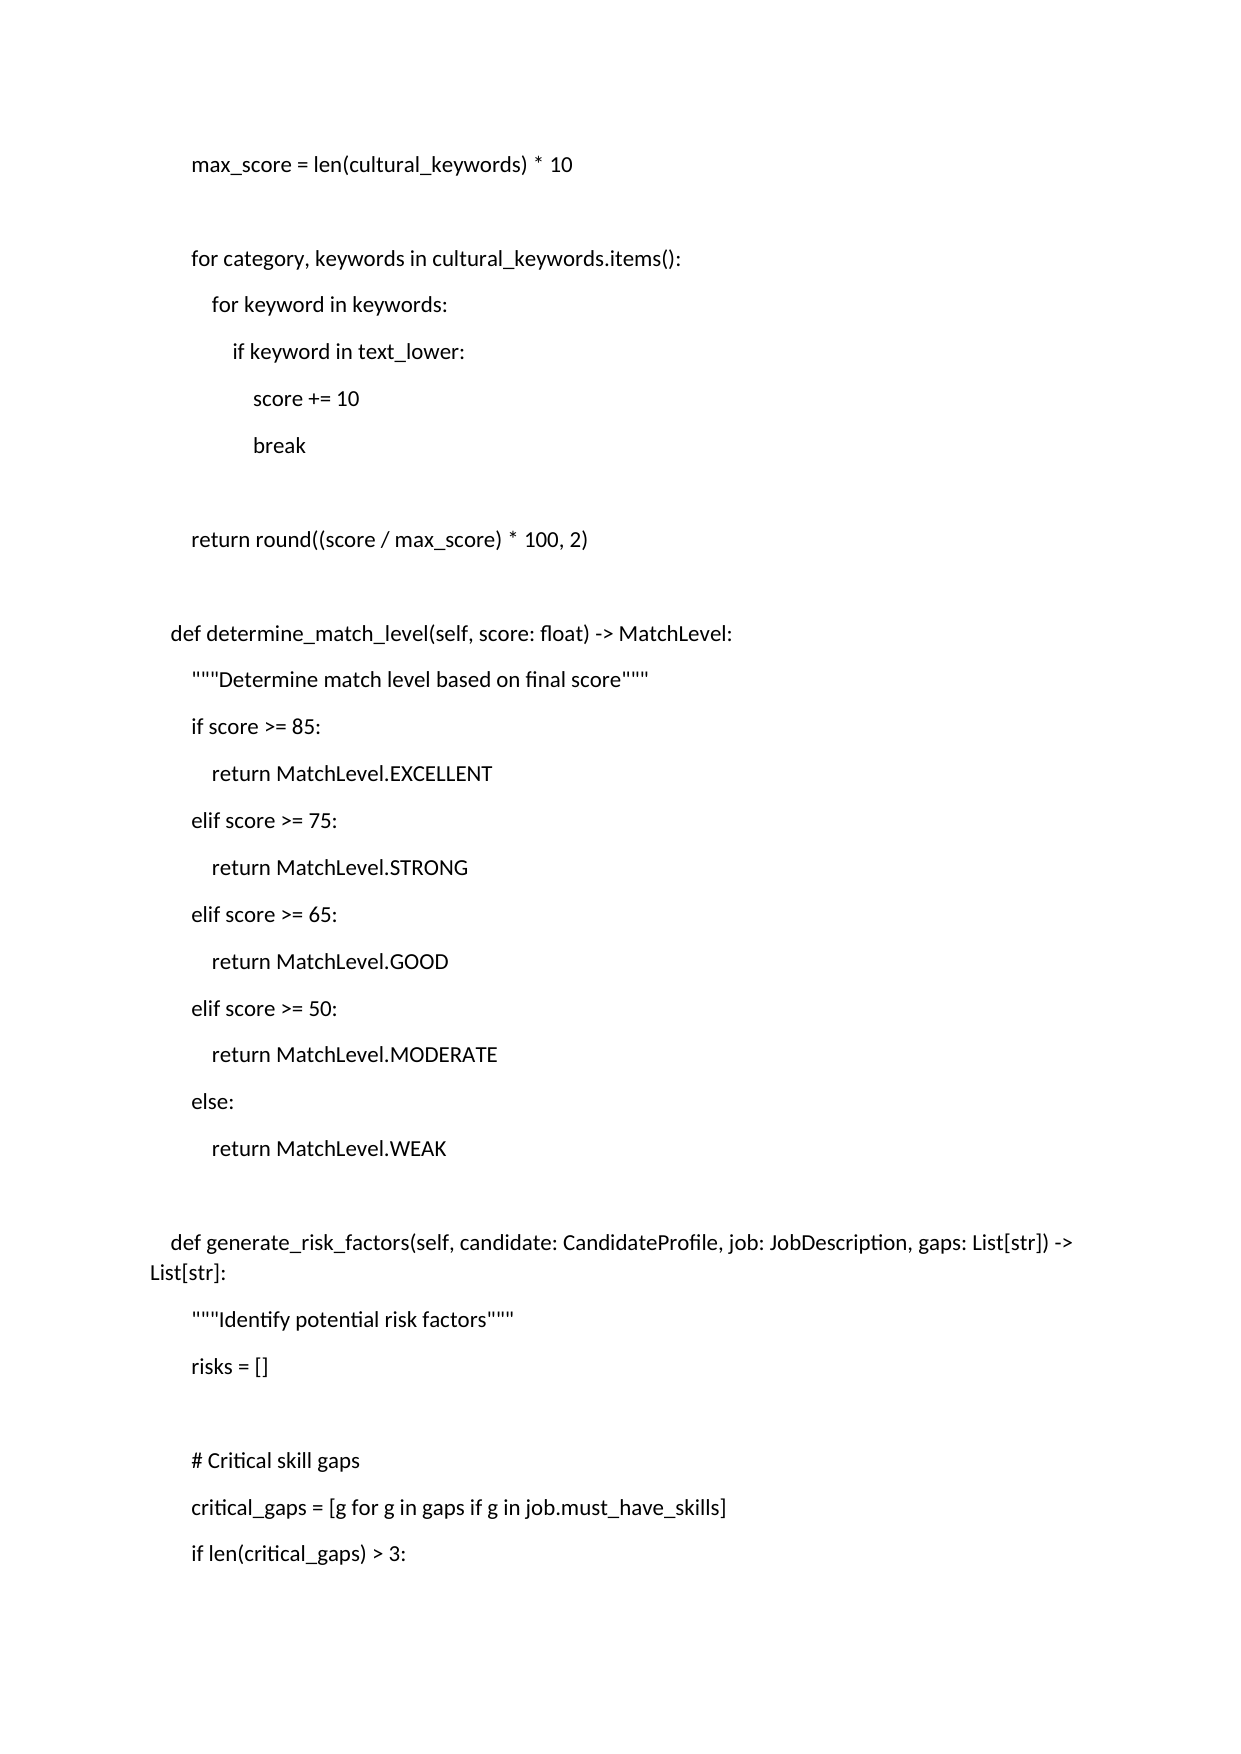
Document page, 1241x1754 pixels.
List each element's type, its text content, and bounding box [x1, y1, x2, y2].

text return round((score / max_score) * 100, 2) [150, 525, 1090, 553]
text return MatchLevel.GOOD [150, 947, 1090, 975]
text elif score >= 50: [150, 994, 1090, 1022]
text for category, keywords in cultural_keywords.items(): [150, 244, 1090, 272]
text return MatchLevel.EXCELLENT [150, 759, 1090, 787]
text max_score = len(cultural_keywords) * 10 [150, 150, 1090, 178]
text return MatchLevel.MODERATE [150, 1041, 1090, 1069]
text return MatchLevel.STRONG [150, 853, 1090, 881]
text break [150, 431, 1090, 459]
text elif score >= 75: [150, 806, 1090, 834]
text if len(critical_gaps) > 3: [150, 1539, 1090, 1568]
text if score >= 85: [150, 712, 1090, 741]
text # Critical skill gaps [150, 1446, 1090, 1474]
text if keyword in text_lower: [150, 337, 1090, 366]
text def determine_match_level(self, score: float) -> MatchLevel: [150, 619, 1090, 647]
text critical_gaps = [g for g in gaps if g in job.must_have_skills] [150, 1493, 1090, 1521]
text elif score >= 65: [150, 900, 1090, 928]
text else: [150, 1087, 1090, 1116]
text return MatchLevel.WEAK [150, 1134, 1090, 1162]
text risks = [] [150, 1352, 1090, 1380]
text """Determine match level based on final score""" [150, 666, 1090, 694]
text score += 10 [150, 384, 1090, 412]
text for keyword in keywords: [150, 291, 1090, 319]
text """Identify potential risk factors""" [150, 1305, 1090, 1333]
text def generate_risk_factors(self, candidate: CandidateProfile, job: JobDescription, gaps: List[str]) -> List[str]: [150, 1228, 1090, 1286]
